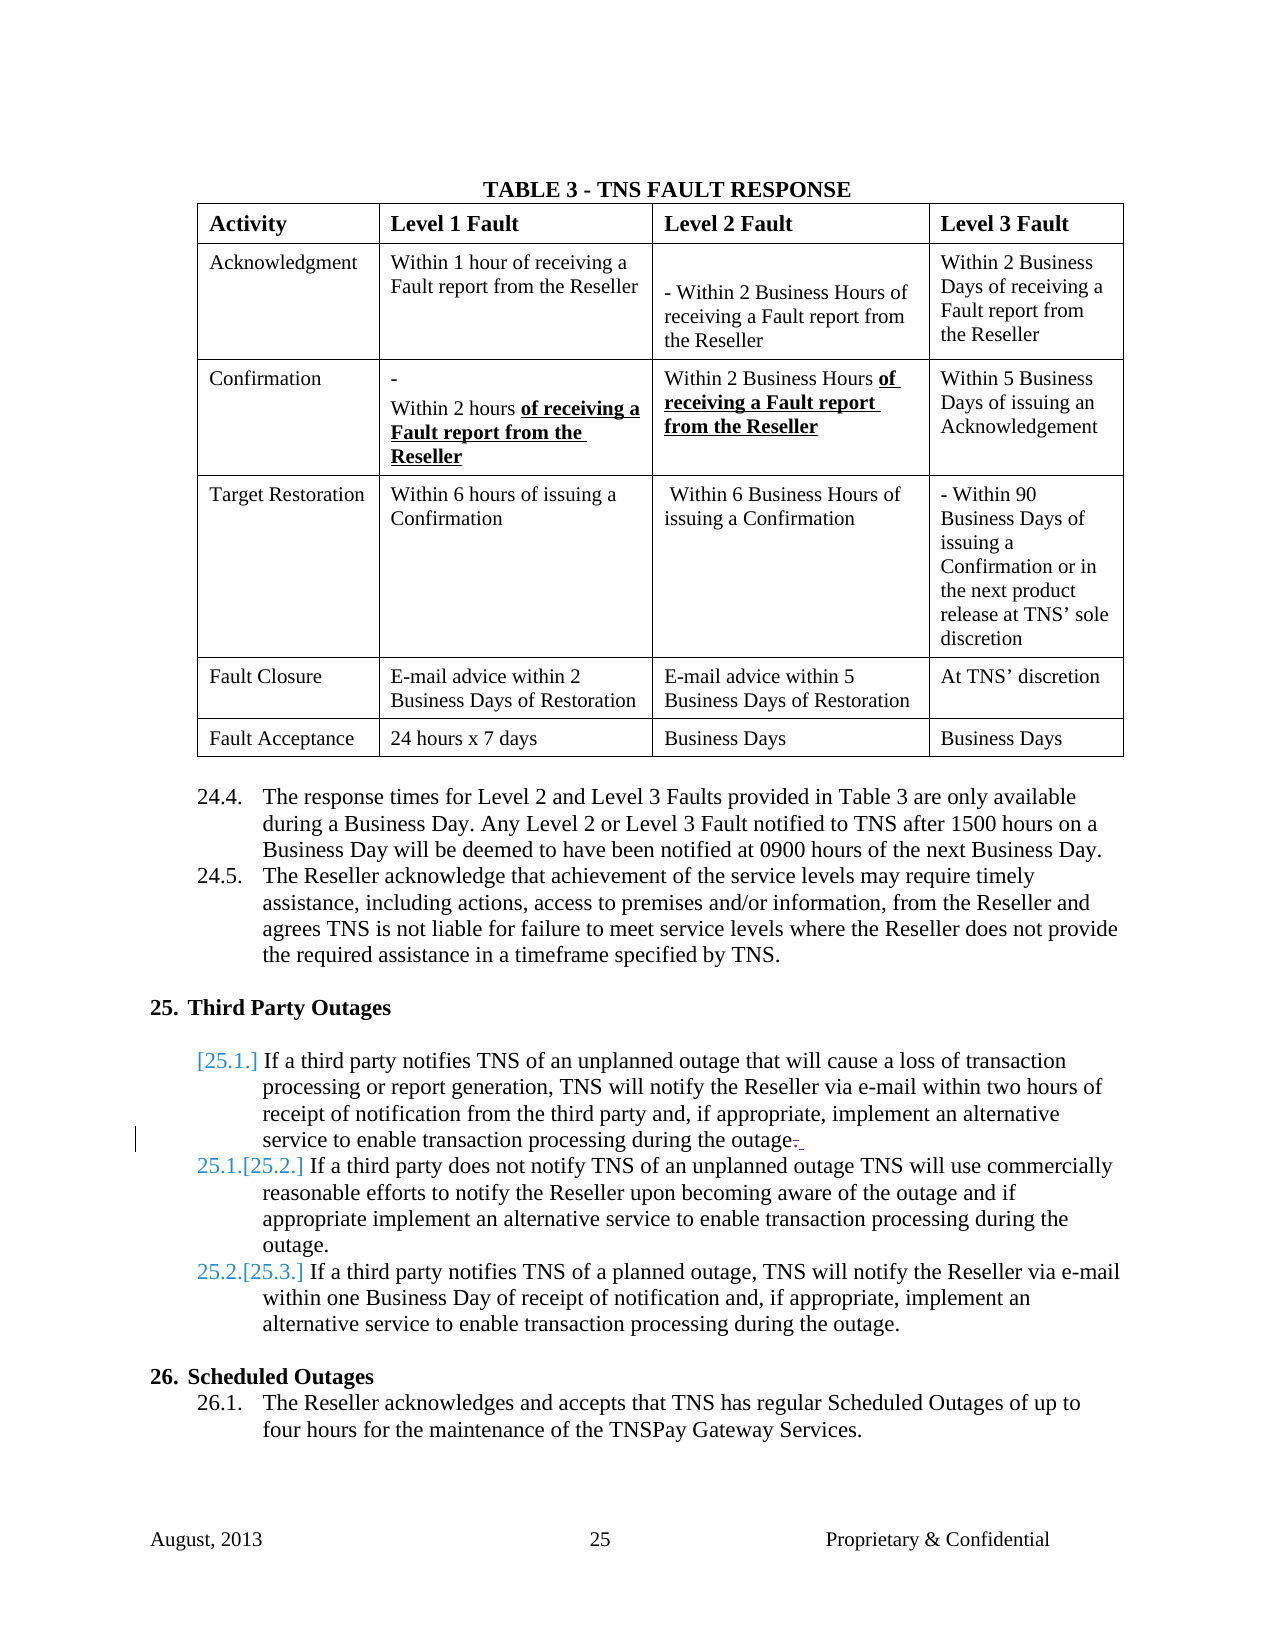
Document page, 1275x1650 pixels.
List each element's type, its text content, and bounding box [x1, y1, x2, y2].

table_cell - Within 2 hours of receiving a Fault report from the Reseller [380, 360, 652, 475]
table_cell Within 2 Business Days of receiving a Fault report from the Reseller [930, 244, 1123, 359]
table_cell Business Days [930, 719, 1123, 756]
table_header Level 1 Fault [380, 204, 652, 243]
table_cell - Within 2 Business Hours of receiving a Fault report from the Reseller [653, 244, 929, 359]
table_cell 24 hours x 7 days [380, 719, 652, 756]
subtitle If a third party does not notify TNS of an unplanned outage TNS will use commercially reasonable efforts to notify the Reseller upon becoming aware of the outage and if appropriate implement an alternative service to enable transaction processing during the outage. [197, 1152, 1125, 1258]
table_cell Acknowledgment [198, 244, 379, 359]
table_cell Within 5 Business Days of issuing an Acknowledgement [930, 360, 1123, 475]
subtitle If a third party notifies TNS of a planned outage, TNS will notify the Reseller via e-mail within one Business Day of receipt of notification and, if appropriate, implement an alternative service to enable transaction processing during the outage. [197, 1258, 1125, 1337]
subtitle The response times for Level 2 and Level 3 Faults provided in Table 3 are only available during a Business Day. Any Level 2 or Level 3 Fault notified to TNS after 1500 hours on a Business Day will be deemed to have been notified at 0900 hours of the next Business Day. [197, 783, 1125, 862]
table_cell Within 6 hours of issuing a Confirmation [380, 476, 652, 657]
table_cell Within 2 Business Hours of receiving a Fault report from the Reseller [653, 360, 929, 475]
table_cell E-mail advice within 5 Business Days of Restoration [653, 658, 929, 718]
subtitle Third Party Outages [150, 994, 1125, 1021]
table_cell Fault Closure [198, 658, 379, 718]
table_cell - Within 90 Business Days of issuing a Confirmation or in the next product release at TNS’ sole discretion [930, 476, 1123, 657]
table_cell E-mail advice within 2 Business Days of Restoration [380, 658, 652, 718]
table_header Level 3 Fault [930, 204, 1123, 243]
subtitle The Reseller acknowledge that achievement of the service levels may require timely assistance, including actions, access to premises and/or information, from the Reseller and agrees TNS is not liable for failure to meet service levels where the Reseller does not provide the required assistance in a timeframe specified by TNS. [197, 862, 1125, 968]
table_cell At TNS’ discretion [930, 658, 1123, 718]
table_cell Fault Acceptance [198, 719, 379, 756]
table_header Level 2 Fault [653, 204, 929, 243]
subtitle Scheduled Outages [150, 1363, 1125, 1389]
table_header Activity [198, 204, 379, 243]
subtitle Table 3 - TNS Fault Response [209, 176, 1125, 203]
table_cell Business Days [653, 719, 929, 756]
table_cell Within 1 hour of receiving a Fault report from the Reseller [380, 244, 652, 359]
table_cell Within 6 Business Hours of issuing a Confirmation [653, 476, 929, 657]
subtitle The Reseller acknowledges and accepts that TNS has regular Scheduled Outages of up to four hours for the maintenance of the TNSPay Gateway Services. [197, 1389, 1125, 1442]
subtitle If a third party notifies TNS of an unplanned outage that will cause a loss of transaction processing or report generation, TNS will notify the Reseller via e-mail within two hours of receipt of notification from the third party and, if appropriate, implement an alternative service to enable transaction processing during the outage [197, 1047, 1125, 1152]
table_cell Target Restoration [198, 476, 379, 657]
table_cell Confirmation [198, 360, 379, 475]
